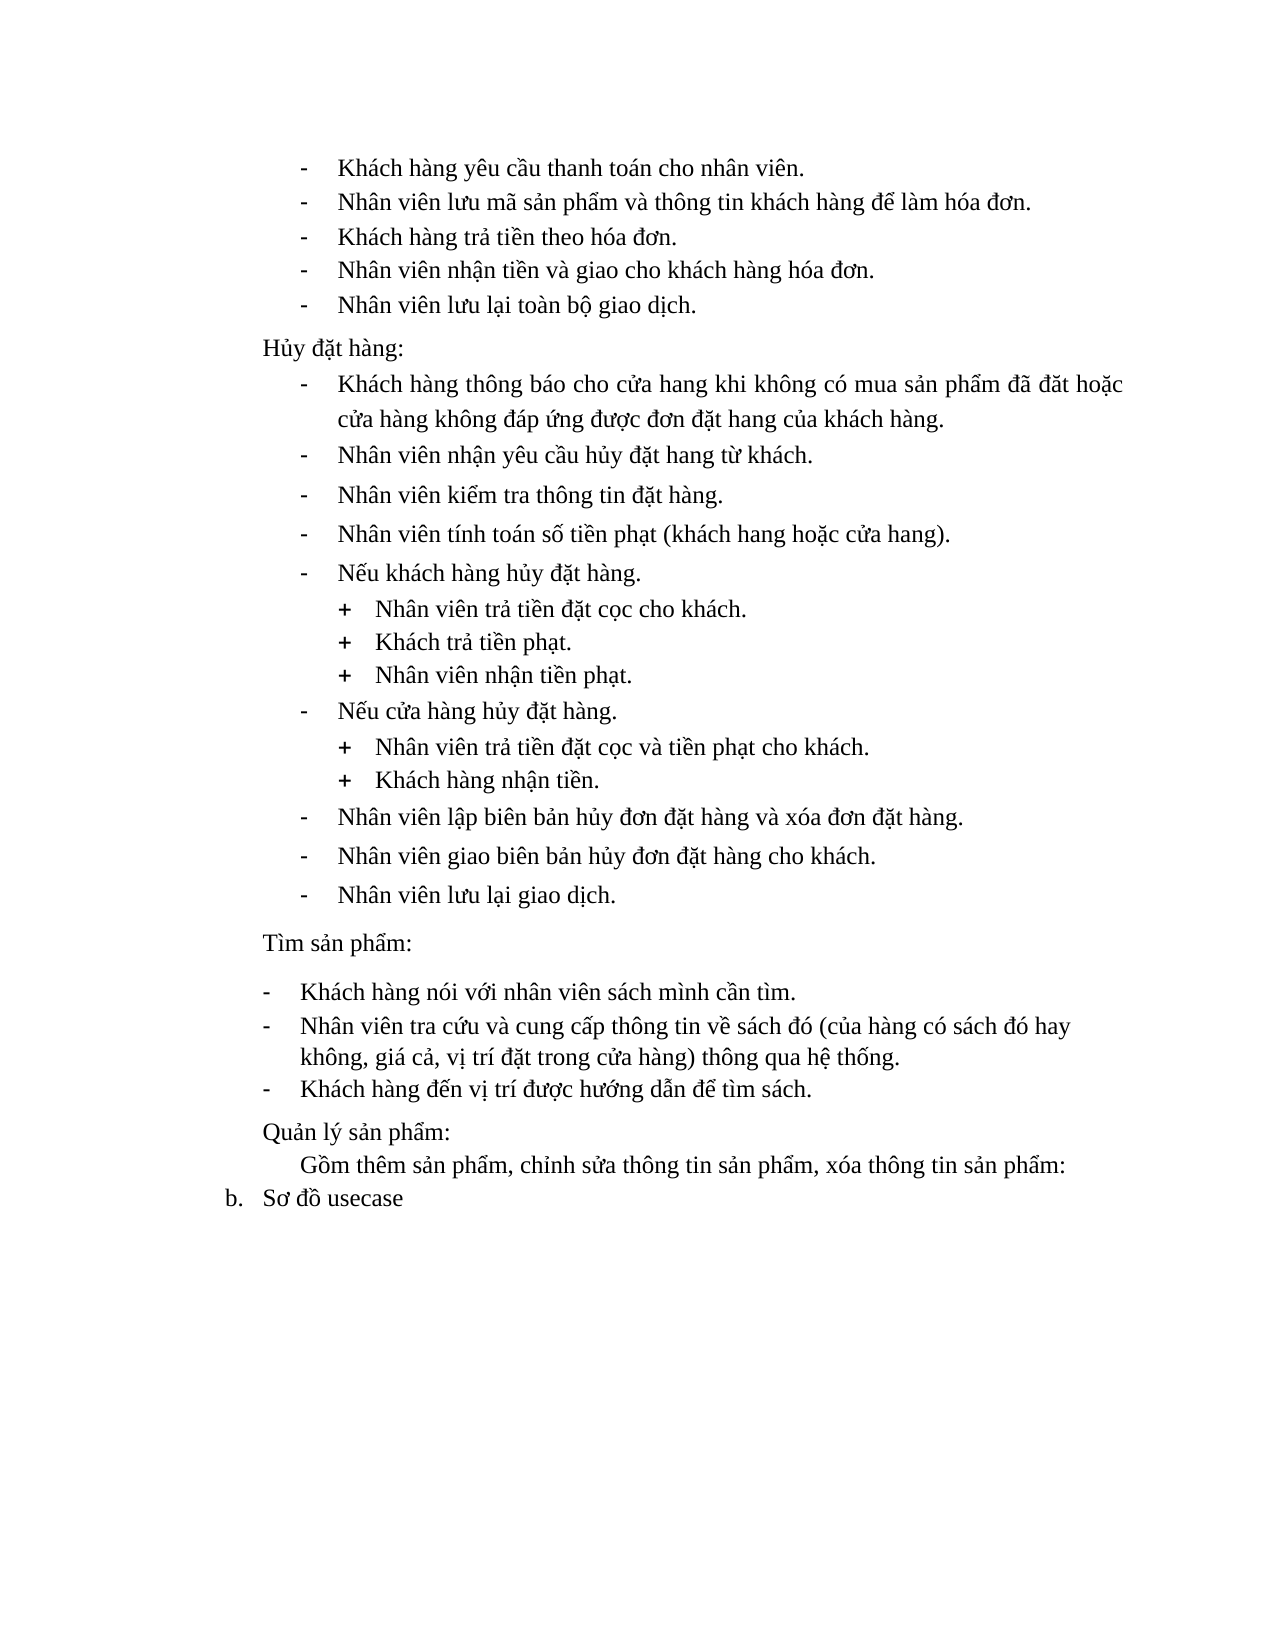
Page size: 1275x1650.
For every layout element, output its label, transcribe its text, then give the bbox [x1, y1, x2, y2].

list Nhân viên nhận tiền phạt. [337, 660, 1125, 689]
list Nhân viên trả tiền đặt cọc và tiền phạt cho khách. [337, 732, 1125, 761]
list Nhân viên nhận yêu cầu hủy đặt hang từ khách. [300, 437, 1125, 471]
list Nhân viên tính toán số tiền phạt (khách hang hoặc cửa hang). [300, 516, 1125, 549]
list Nếu cửa hàng hủy đặt hàng. [300, 693, 1125, 727]
list Khách trả tiền phạt. [337, 627, 1125, 656]
list Hủy đặt hàng: [262, 333, 1125, 362]
list Nhân viên lưu lại giao dịch. [300, 876, 1125, 911]
list Khách hàng trả tiền theo hóa đơn. [300, 218, 1125, 252]
list Nếu khách hàng hủy đặt hàng. [300, 555, 1125, 589]
list Khách hàng thông báo cho cửa hang khi không có mua sản phẩm đã đăt hoặc cửa hàng không đáp ứng được đơn đặt hang của khách hàng. [300, 366, 1125, 433]
list Khách hàng nói với nhân viên sách mình cần tìm. [262, 974, 1125, 1008]
list Nhân viên lập biên bản hủy đơn đặt hàng và xóa đơn đặt hàng. [300, 798, 1125, 832]
list Nhân viên kiểm tra thông tin đặt hàng. [300, 476, 1125, 510]
list Khách hàng đến vị trí được hướng dẫn để tìm sách. [262, 1071, 1125, 1104]
list Nhân viên lưu lại toàn bộ giao dịch. [300, 286, 1125, 320]
list Khách hàng yêu cầu thanh toán cho nhân viên. [300, 150, 1125, 184]
list Nhân viên nhận tiền và giao cho khách hàng hóa đơn. [300, 252, 1125, 286]
list Tìm sản phẩm: [262, 928, 1125, 957]
list Nhân viên giao biên bản hủy đơn đặt hàng cho khách. [300, 837, 1125, 871]
list Gồm thêm sản phẩm, chỉnh sửa thông tin sản phẩm, xóa thông tin sản phẩm: [262, 1150, 1125, 1179]
list Khách hàng nhận tiền. [337, 765, 1125, 794]
list Nhân viên trả tiền đặt cọc cho khách. [337, 594, 1125, 623]
list Quản lý sản phẩm: [262, 1117, 1125, 1146]
list Nhân viên tra cứu và cung cấp thông tin về sách đó (của hàng có sách đó hay không, giá cả, vị trí đặt trong cửa hàng) thông qua hệ thống. [262, 1008, 1125, 1071]
list Nhân viên lưu mã sản phẩm và thông tin khách hàng để làm hóa đơn. [300, 184, 1125, 218]
list Sơ đồ usecase [225, 1183, 1125, 1212]
